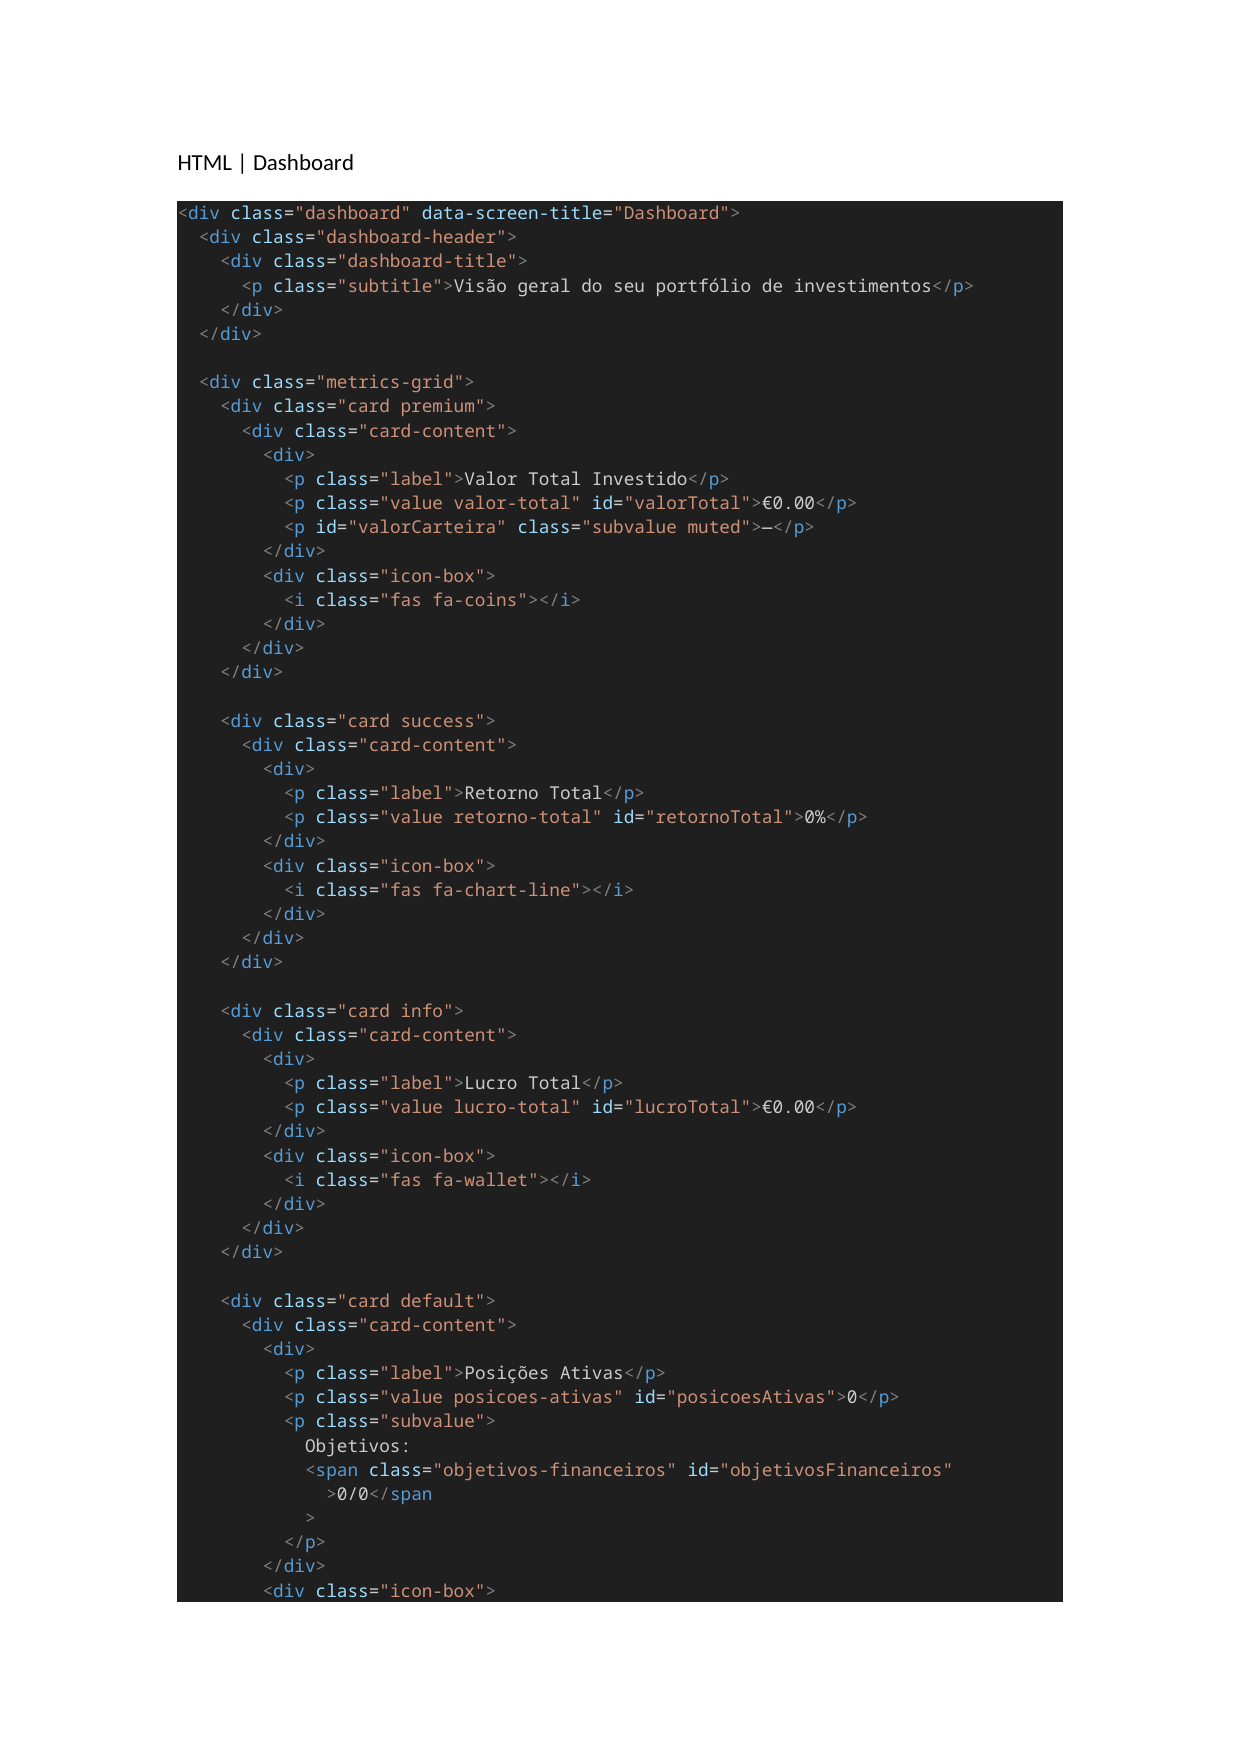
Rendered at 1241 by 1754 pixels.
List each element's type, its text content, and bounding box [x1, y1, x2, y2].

text <div class="card premium"> [177, 394, 1063, 418]
text <div class="card info"> [177, 998, 1063, 1022]
text HTML | Dashboard [177, 148, 1063, 176]
text <div class="dashboard-title"> [177, 249, 1063, 273]
text </p> [177, 1530, 1063, 1554]
text Objetivos: [177, 1433, 1063, 1457]
text </div> [177, 611, 1063, 636]
text <div class="icon-box"> [177, 1578, 1063, 1602]
text <p class="label">Posições Ativas</p> [177, 1361, 1063, 1385]
text </div> [177, 1191, 1063, 1216]
text > [177, 1506, 1063, 1530]
text <p id="valorCarteira" class="subvalue muted">—</p> [177, 515, 1063, 539]
text <div> [177, 756, 1063, 781]
text <div class="card-content"> [177, 732, 1063, 756]
text <p class="label">Lucro Total</p> [177, 1071, 1063, 1095]
text <p class="subtitle">Visão geral do seu portfólio de investimentos</p> [177, 273, 1063, 297]
text </div> [177, 297, 1063, 321]
text <div class="icon-box"> [177, 1143, 1063, 1167]
text </div> [177, 1554, 1063, 1578]
text <div class="metrics-grid"> [177, 370, 1063, 394]
text </div> [177, 829, 1063, 853]
text <i class="fas fa-chart-line"></i> [177, 877, 1063, 901]
text <div class="card success"> [177, 708, 1063, 732]
text <span class="objetivos-financeiros" id="objetivosFinanceiros" [177, 1457, 1063, 1481]
text <div class="card-content"> [177, 1312, 1063, 1336]
text <p class="value posicoes-ativas" id="posicoesAtivas">0</p> [177, 1385, 1063, 1409]
text <div class="icon-box"> [177, 563, 1063, 587]
text <i class="fas fa-wallet"></i> [177, 1167, 1063, 1191]
text <div class="dashboard" data-screen-title="Dashboard"> [177, 201, 1063, 225]
text <div class="card-content"> [177, 1022, 1063, 1046]
text <div class="dashboard-header"> [177, 225, 1063, 249]
text <i class="fas fa-coins"></i> [177, 587, 1063, 611]
text <div> [177, 1336, 1063, 1361]
text </div> [177, 539, 1063, 563]
text </div> [177, 321, 1063, 346]
text >0/0</span [177, 1481, 1063, 1506]
text <p class="label">Valor Total Investido</p> [177, 466, 1063, 491]
text <div> [177, 1046, 1063, 1071]
text <div class="card default"> [177, 1288, 1063, 1312]
text </div> [177, 636, 1063, 660]
text <p class="subvalue"> [177, 1409, 1063, 1433]
text </div> [177, 950, 1063, 974]
text </div> [177, 1216, 1063, 1240]
text </div> [177, 926, 1063, 950]
text </div> [177, 660, 1063, 684]
text <p class="label">Retorno Total</p> [177, 781, 1063, 805]
text <div class="card-content"> [177, 418, 1063, 442]
text </div> [177, 1119, 1063, 1143]
text <p class="value valor-total" id="valorTotal">€0.00</p> [177, 491, 1063, 515]
text <div> [177, 442, 1063, 466]
text <p class="value lucro-total" id="lucroTotal">€0.00</p> [177, 1095, 1063, 1119]
text <p class="value retorno-total" id="retornoTotal">0%</p> [177, 805, 1063, 829]
text </div> [177, 901, 1063, 926]
text <div class="icon-box"> [177, 853, 1063, 877]
text </div> [177, 1240, 1063, 1264]
